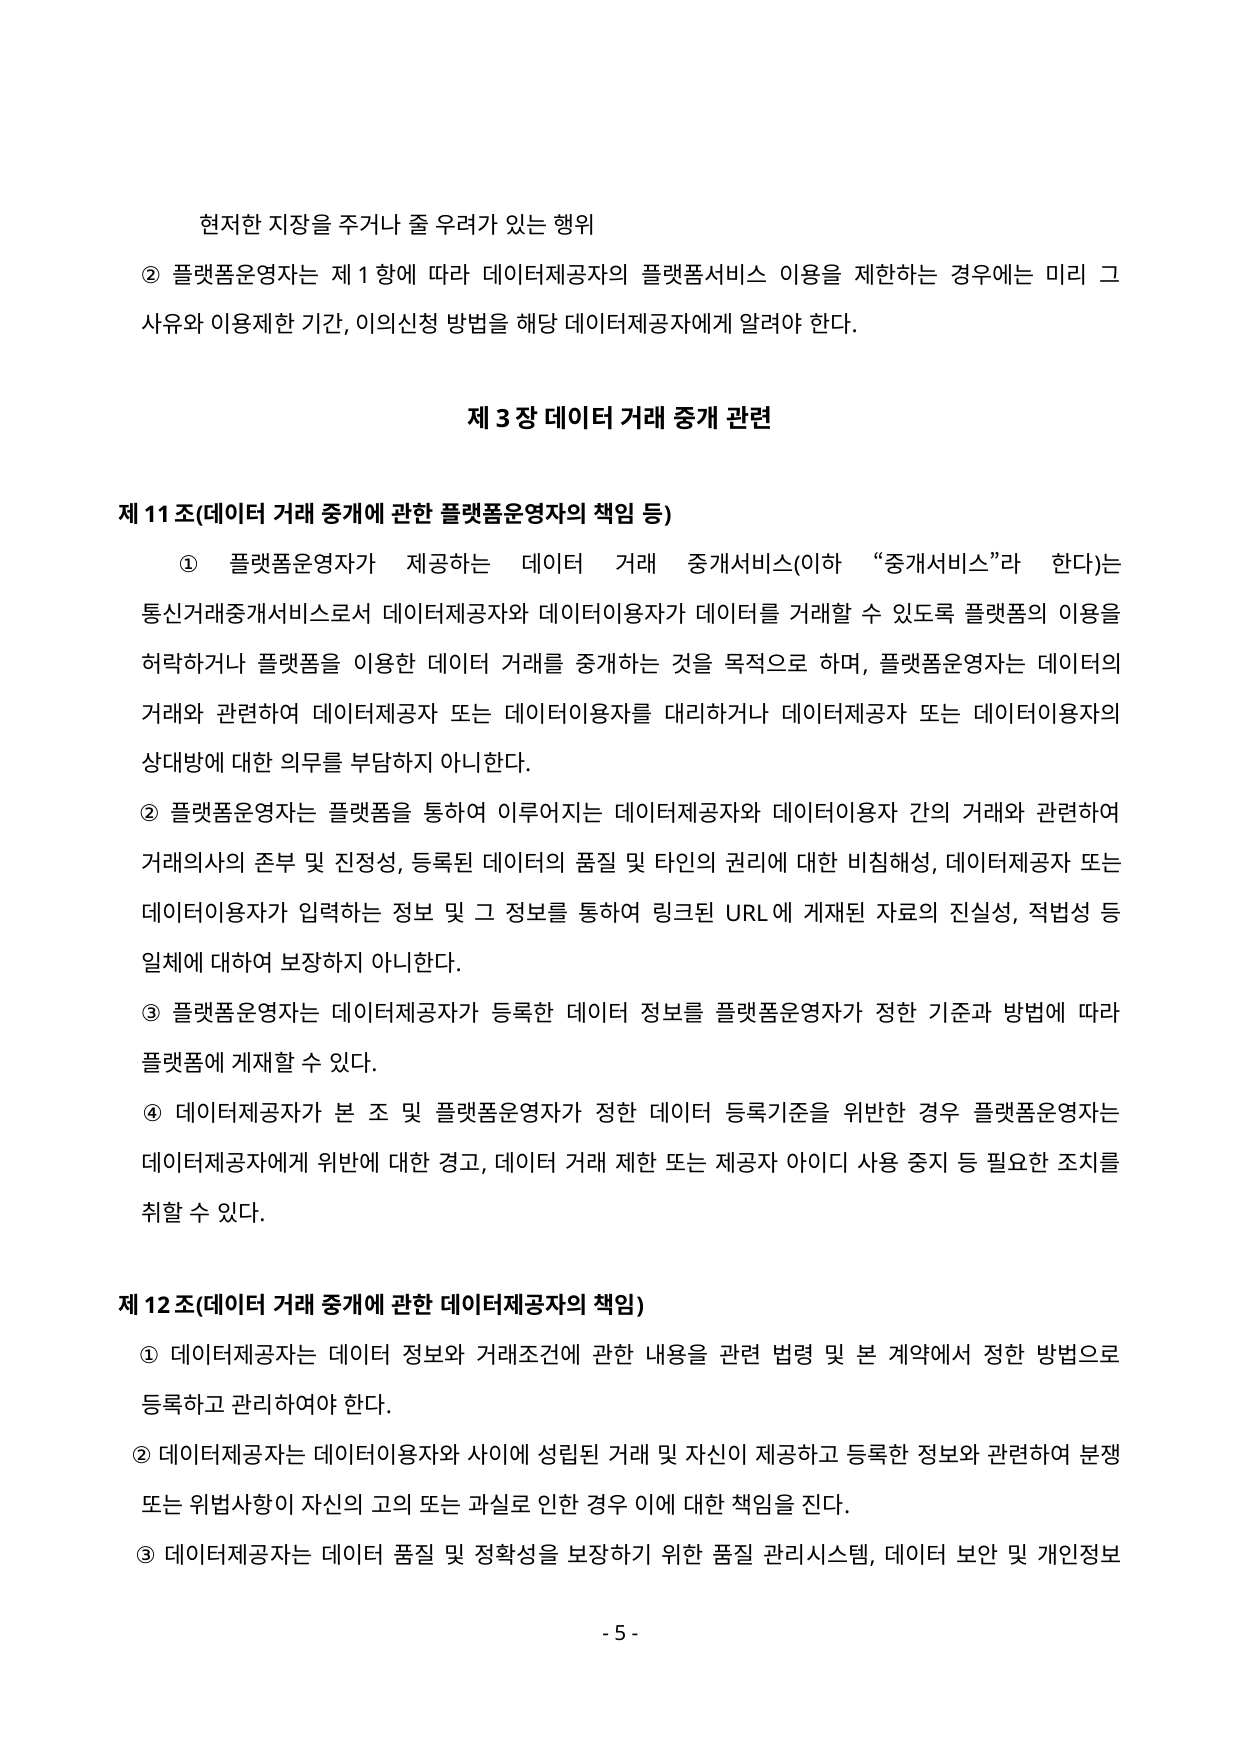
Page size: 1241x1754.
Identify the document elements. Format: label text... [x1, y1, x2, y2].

text ② 플랫폼운영자는 제1항에 따라 데이터제공자의 플랫폼서비스 이용을 제한하는 경우에는 미리 그 사유와 이용제한 기간, 이의신청 방법을 해당 데이터제공자에게 알려야 한다. [118, 256, 1122, 340]
text 제12조(데이터 거래 중개에 관한 데이터제공자의 책임) [118, 1287, 1122, 1321]
text ① 플랫폼운영자가 제공하는 데이터 거래 중개서비스(이하 “중개서비스”라 한다)는 통신거래중개서비스로서 데이터제공자와 데이터이용자가 데이터를 거래할 수 있도록 플랫폼의 이용을 허락하거나 플랫폼을 이용한 데이터 거래를 중개하는 것을 목적으로 하며, 플랫폼운영자는 데이터의 거래와 관련하여 데이터제공자 또는 데이터이용자를 대리하거나 데이터제공자 또는 데이터이용자의 상대방에 대한 의무를 부담하지 아니한다. [118, 546, 1122, 779]
text ② 데이터제공자는 데이터이용자와 사이에 성립된 거래 및 자신이 제공하고 등록한 정보와 관련하여 분쟁 또는 위법사항이 자신의 고의 또는 과실로 인한 경우 이에 대한 책임을 진다. [118, 1437, 1122, 1520]
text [118, 1537, 1122, 1570]
text 제3장 데이터 거래 중개 관련 [118, 399, 1122, 435]
text ② 플랫폼운영자는 플랫폼을 통하여 이루어지는 데이터제공자와 데이터이용자 간의 거래와 관련하여 거래의사의 존부 및 진정성, 등록된 데이터의 품질 및 타인의 권리에 대한 비침해성, 데이터제공자 또는 데이터이용자가 입력하는 정보 및 그 정보를 통하여 링크된 URL에 게재된 자료의 진실성, 적법성 등 일체에 대하여 보장하지 아니한다. [118, 795, 1122, 978]
text 제11조(데이터 거래 중개에 관한 플랫폼운영자의 책임 등) [118, 496, 1122, 529]
text ③ 플랫폼운영자는 데이터제공자가 등록한 데이터 정보를 플랫폼운영자가 정한 기준과 방법에 따라 플랫폼에 게재할 수 있다. [118, 995, 1122, 1078]
text ④ 데이터제공자가 본 조 및 플랫폼운영자가 정한 데이터 등록기준을 위반한 경우 플랫폼운영자는 데이터제공자에게 위반에 대한 경고, 데이터 거래 제한 또는 제공자 아이디 사용 중지 등 필요한 조치를 취할 수 있다. [118, 1095, 1122, 1228]
text ① 데이터제공자는 데이터 정보와 거래조건에 관한 내용을 관련 법령 및 본 계약에서 정한 방법으로 등록하고 관리하여야 한다. [118, 1337, 1122, 1421]
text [118, 207, 1122, 240]
